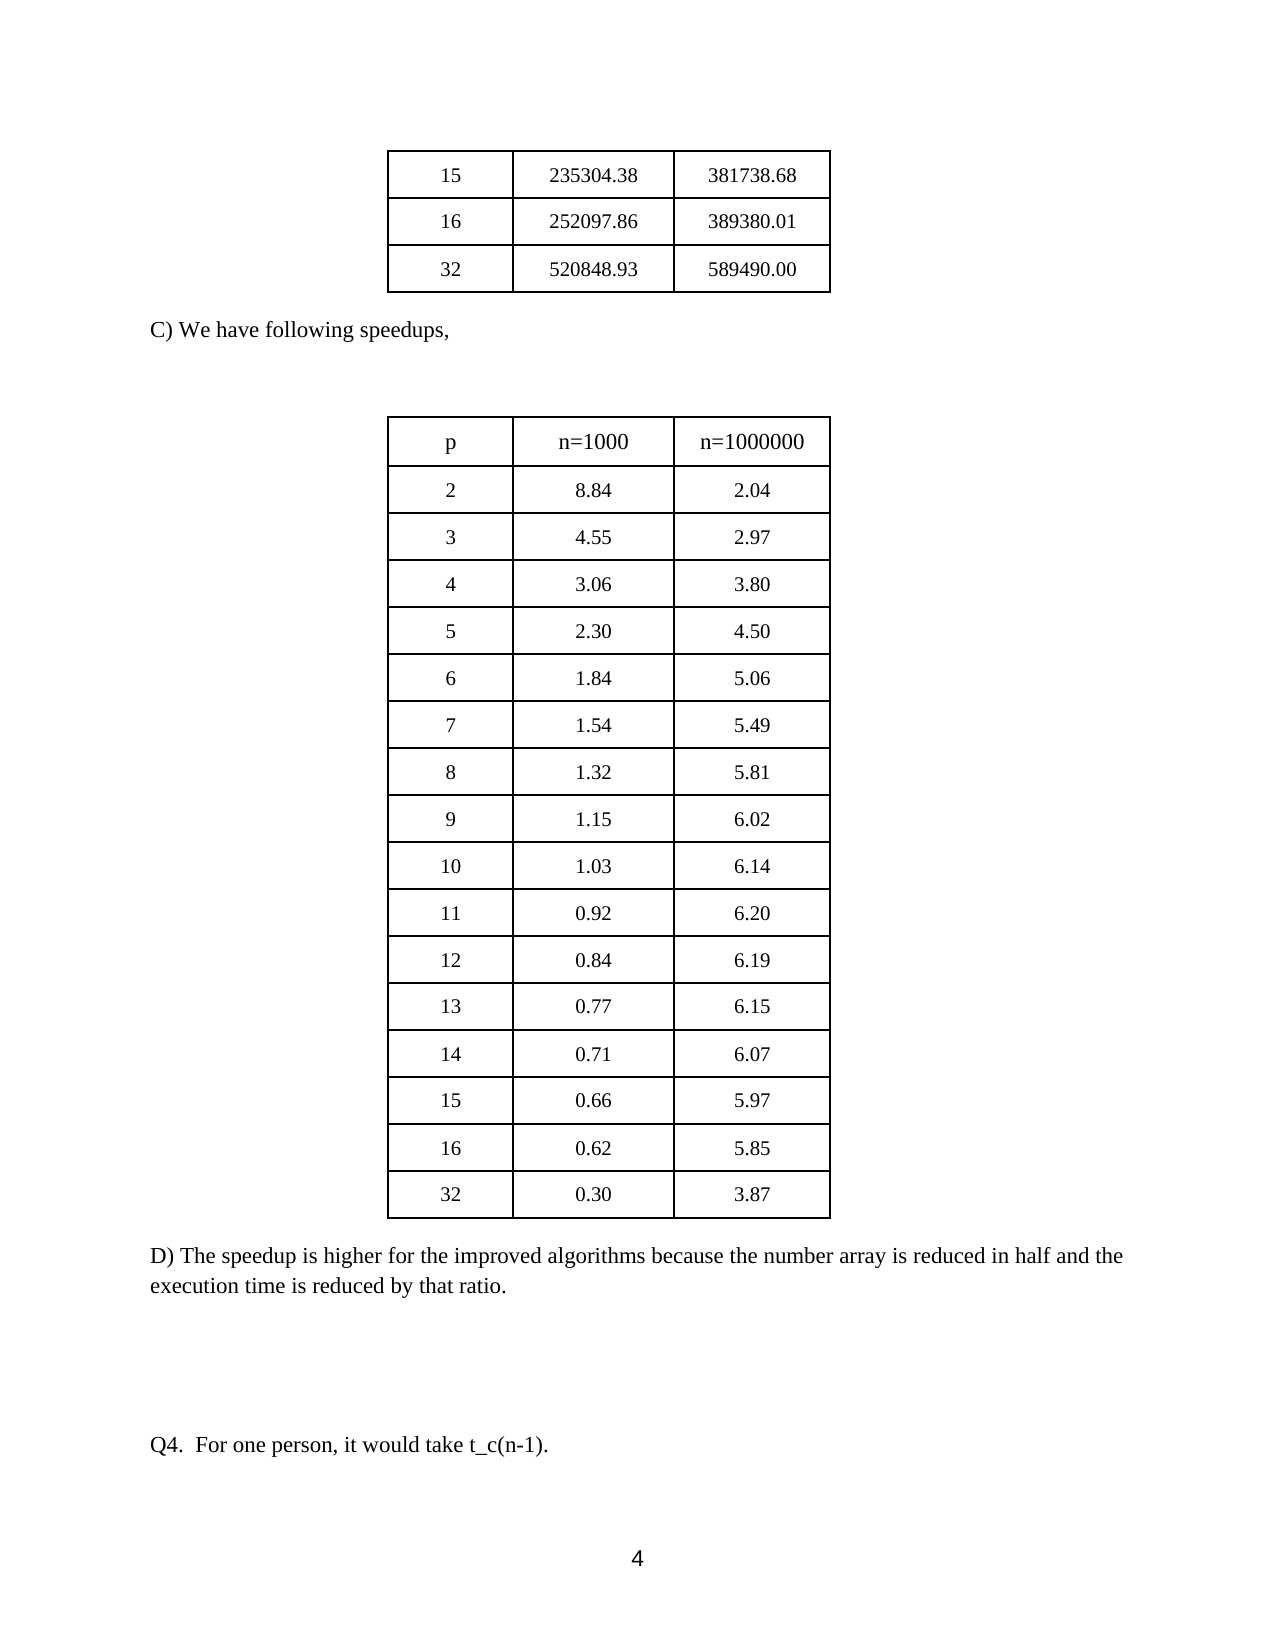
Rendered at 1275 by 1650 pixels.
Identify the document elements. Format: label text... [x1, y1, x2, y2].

table_cell 14 [389, 1031, 512, 1076]
table_header n=1000000 [675, 418, 829, 465]
table_cell 2 [389, 467, 512, 512]
table_cell 235304.38 [514, 152, 673, 197]
table_cell 1.03 [514, 843, 673, 888]
table_cell 1.15 [514, 796, 673, 841]
table_cell 1.84 [514, 655, 673, 700]
table_cell 0.66 [514, 1078, 673, 1123]
table_cell 15 [389, 152, 512, 197]
table_cell 3 [389, 514, 512, 559]
table_cell 5.81 [675, 749, 829, 794]
table_cell 7 [389, 702, 512, 747]
table_cell 16 [389, 1125, 512, 1170]
table_cell 4.55 [514, 514, 673, 559]
table_cell 3.87 [675, 1172, 829, 1217]
table_cell 252097.86 [514, 199, 673, 244]
table_cell 0.92 [514, 890, 673, 935]
table_cell 6.02 [675, 796, 829, 841]
table_cell 32 [389, 246, 512, 291]
table_cell 6.20 [675, 890, 829, 935]
table_cell 1.32 [514, 749, 673, 794]
text D) The speedup is higher for the improved algorithms because the number array is reduced in half and the execution time is reduced by that ratio. [150, 1242, 1125, 1298]
table_cell 2.30 [514, 608, 673, 653]
table_cell 16 [389, 199, 512, 244]
text C) We have following speedups, [150, 316, 1125, 342]
table_cell 381738.68 [675, 152, 829, 197]
table_cell 8.84 [514, 467, 673, 512]
table_cell 3.80 [675, 561, 829, 606]
table_cell 0.77 [514, 984, 673, 1029]
table_cell 6.15 [675, 984, 829, 1029]
table_cell 1.54 [514, 702, 673, 747]
table_header n=1000 [514, 418, 673, 465]
table_cell 4.50 [675, 608, 829, 653]
table_cell 389380.01 [675, 199, 829, 244]
table_cell 5 [389, 608, 512, 653]
table_cell 3.06 [514, 561, 673, 606]
table_cell 2.04 [675, 467, 829, 512]
table_cell 0.71 [514, 1031, 673, 1076]
table_cell 5.49 [675, 702, 829, 747]
table_cell 0.30 [514, 1172, 673, 1217]
table_cell 8 [389, 749, 512, 794]
table_cell 13 [389, 984, 512, 1029]
table_header p [389, 418, 512, 465]
table_cell 0.84 [514, 937, 673, 982]
text Q4. For one person, it would take t_c(n-1). [150, 1431, 1125, 1458]
table_cell 6.19 [675, 937, 829, 982]
table_cell 2.97 [675, 514, 829, 559]
table_cell 32 [389, 1172, 512, 1217]
table_cell 589490.00 [675, 246, 829, 291]
table_cell 6.07 [675, 1031, 829, 1076]
table_cell 10 [389, 843, 512, 888]
table_cell 6 [389, 655, 512, 700]
table_cell 15 [389, 1078, 512, 1123]
table_cell 6.14 [675, 843, 829, 888]
table_cell 9 [389, 796, 512, 841]
table_cell 520848.93 [514, 246, 673, 291]
table_cell 11 [389, 890, 512, 935]
table_cell 12 [389, 937, 512, 982]
table_cell 5.06 [675, 655, 829, 700]
table_cell 0.62 [514, 1125, 673, 1170]
table_cell 5.85 [675, 1125, 829, 1170]
table_cell 5.97 [675, 1078, 829, 1123]
table_cell 4 [389, 561, 512, 606]
